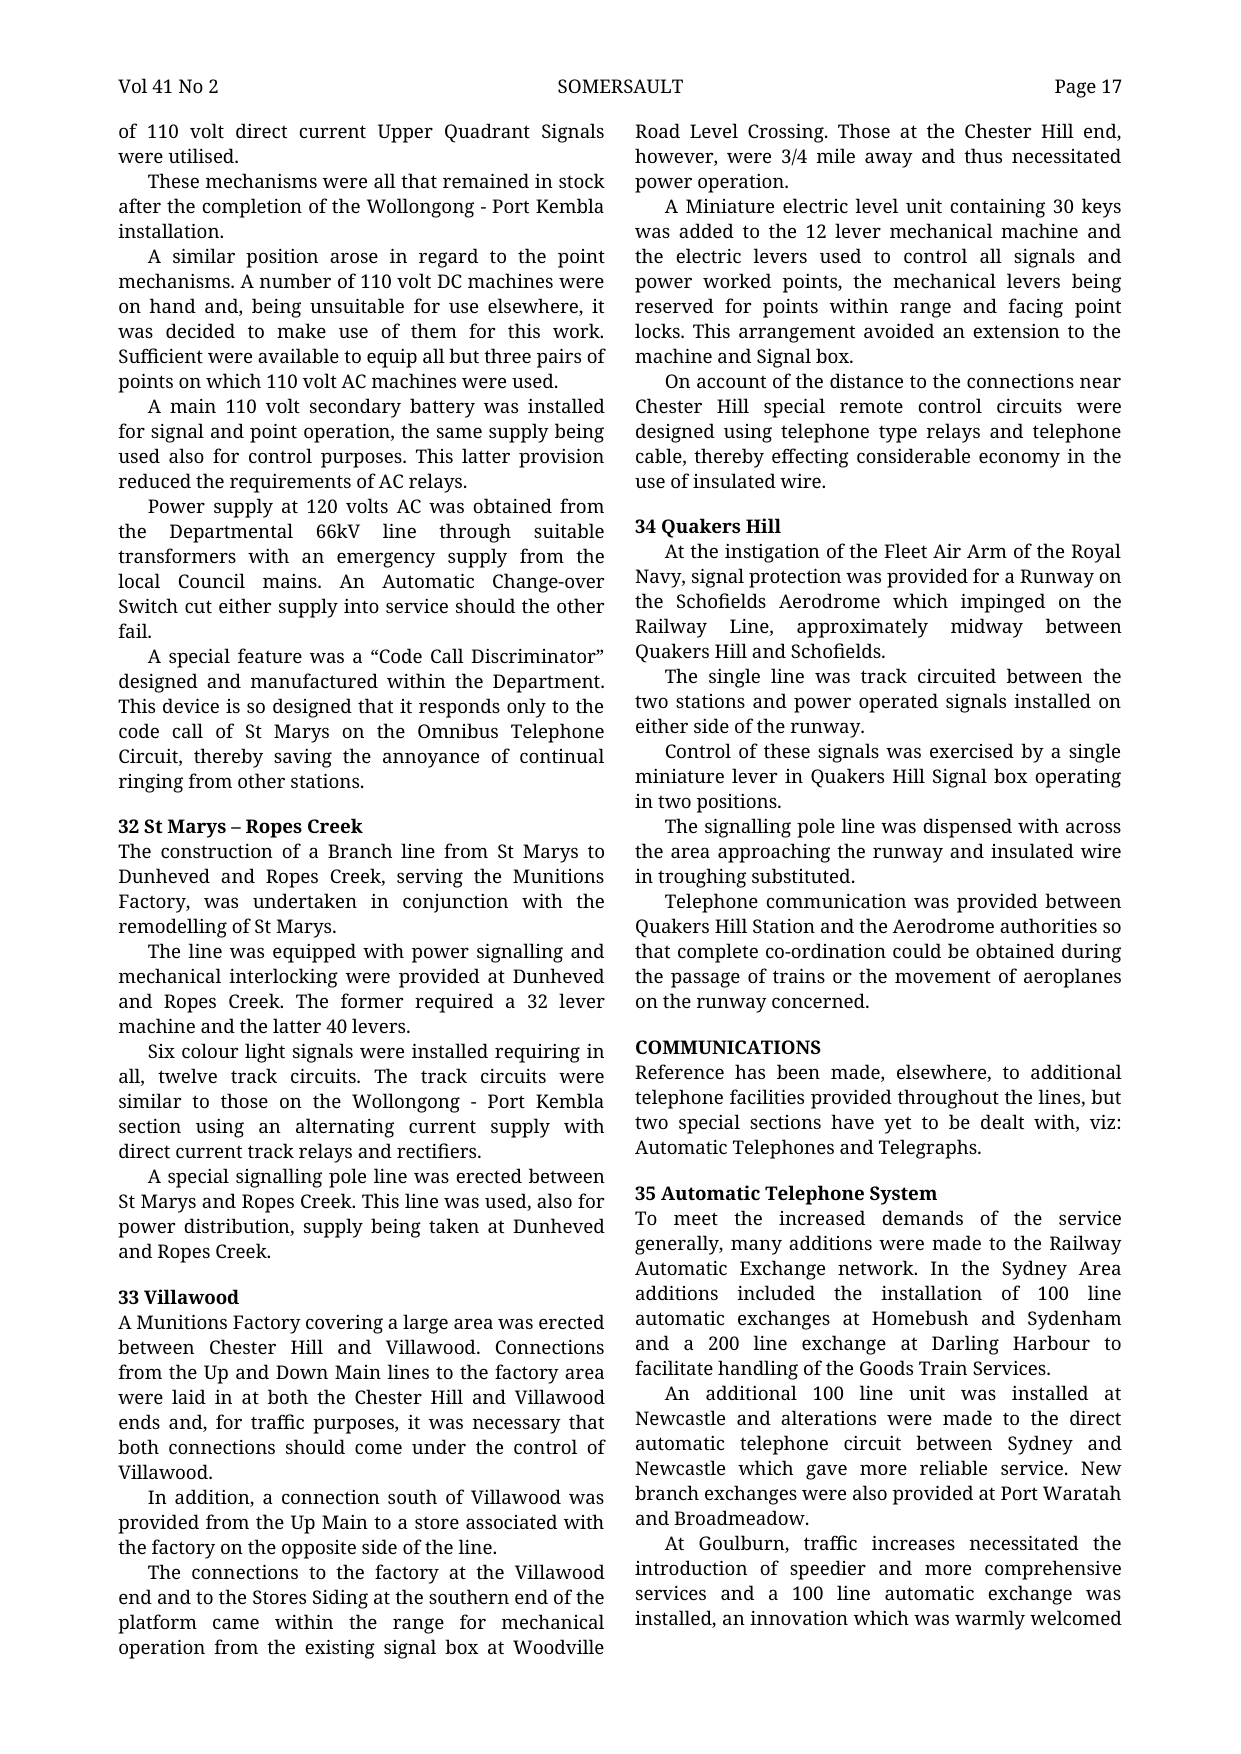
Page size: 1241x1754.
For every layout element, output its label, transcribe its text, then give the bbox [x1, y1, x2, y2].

text The construction of a Branch line from St Marys to Dunheved and Ropes Creek, serving the Munitions Factory, was undertaken in conjunction with the remodelling of St Marys. [118, 839, 605, 939]
text On account of the distance to the connections near Chester Hill special remote control circuits were designed using telephone type relays and telephone cable, thereby effecting considerable economy in the use of insulated wire. [635, 368, 1122, 493]
text The line was equipped with power signalling and mechanical interlocking were provided at Dunheved and Ropes Creek. The former required a 32 lever machine and the latter 40 levers. [118, 939, 605, 1039]
text The connections to the factory at the Villawood end and to the Stores Siding at the southern end of the platform came within the range for mechanical operation from the existing signal box at Woodville Road Level Crossing. Those at the Chester Hill end, however, were 3/4 mile away and thus necessitated power operation. [118, 1560, 605, 1660]
text A Munitions Factory covering a large area was erected between Chester Hill and Villawood. Connections from the Up and Down Main lines to the factory area were laid in at both the Chester Hill and Villawood ends and, for traffic purposes, it was necessary that both connections should come under the control of Villawood. [118, 1310, 605, 1485]
text The single line was track circuited between the two stations and power operated signals installed on either side of the runway. [635, 664, 1122, 739]
subtitle 32 St Marys – Ropes Creek [118, 814, 605, 839]
text Telephone communication was provided between Quakers Hill Station and the Aerodrome authorities so that complete co-ordination could be obtained during the passage of trains or the movement of aeroplanes on the runway concerned. [635, 889, 1122, 1014]
text Control of these signals was exercised by a single miniature lever in Quakers Hill Signal box operating in two positions. [635, 739, 1122, 814]
text Reference has been made, elsewhere, to additional telephone facilities provided throughout the lines, but two special sections have yet to be dealt with, viz: Automatic Telephones and Telegraphs. [635, 1060, 1122, 1160]
text A special feature was a “Code Call Discriminator” designed and manufactured within the Department. This device is so designed that it responds only to the code call of St Marys on the Omnibus Telephone Circuit, thereby saving the annoyance of continual ringing from other stations. [118, 643, 605, 793]
text These mechanisms were all that remained in stock after the completion of the Wollongong - Port Kembla installation. [118, 168, 605, 243]
text In addition, a connection south of Villawood was provided from the Up Main to a store associated with the factory on the opposite side of the line. [118, 1485, 605, 1560]
text Power supply at 120 volts AC was obtained from the Departmental 66kV line through suitable transformers with an emergency supply from the local Council mains. An Automatic Change-over Switch cut either supply into service should the other fail. [118, 493, 605, 643]
text A similar position arose in regard to the point mechanisms. A number of 110 volt DC machines were on hand and, being unsuitable for use elsewhere, it was decided to make use of them for this work. Sufficient were available to equip all but three pairs of points on which 110 volt AC machines were used. [118, 243, 605, 393]
subtitle COMMUNICATIONS [635, 1035, 1122, 1060]
text A Miniature electric level unit containing 30 keys was added to the 12 lever mechanical machine and the electric levers used to control all signals and power worked points, the mechanical levers being reserved for points within range and facing point locks. This arrangement avoided an extension to the machine and Signal box. [635, 193, 1122, 368]
text At the instigation of the Fleet Air Arm of the Royal Navy, signal protection was provided for a Runway on the Schofields Aerodrome which impinged on the Railway Line, approximately midway between Quakers Hill and Schofields. [635, 539, 1122, 664]
text A special signalling pole line was erected between St Marys and Ropes Creek. This line was used, also for power distribution, supply being taken at Dunheved and Ropes Creek. [118, 1164, 605, 1264]
text The signalling pole line was dispensed with across the area approaching the runway and insulated wire in troughing substituted. [635, 814, 1122, 889]
subtitle 33 Villawood [118, 1285, 605, 1310]
subtitle 35 Automatic Telephone System [635, 1181, 1122, 1206]
text Six colour light signals were installed requiring in all, twelve track circuits. The track circuits were similar to those on the Wollongong - Port Kembla section using an alternating current supply with direct current track relays and rectifiers. [118, 1039, 605, 1164]
text The connections to the factory at the Villawood end and to the Stores Siding at the southern end of the platform came within the range for mechanical operation from the existing signal box at Woodville Road Level Crossing. Those at the Chester Hill end, however, were 3/4 mile away and thus necessitated power operation. [635, 118, 1122, 193]
text A main 110 volt secondary battery was installed for signal and point operation, the same supply being used also for control purposes. This latter provision reduced the requirements of AC relays. [118, 393, 605, 493]
text To meet the increased demands of the service generally, many additions were made to the Railway Automatic Exchange network. In the Sydney Area additions included the installation of 100 line automatic exchanges at Homebush and Sydenham and a 200 line exchange at Darling Harbour to facilitate handling of the Goods Train Services. [635, 1206, 1122, 1381]
subtitle 34 Quakers Hill [635, 514, 1122, 539]
text An additional 100 line unit was installed at Newcastle and alterations were made to the direct automatic telephone circuit between Sydney and Newcastle which gave more reliable service. New branch exchanges were also provided at Port Waratah and Broadmeadow. [635, 1381, 1122, 1531]
